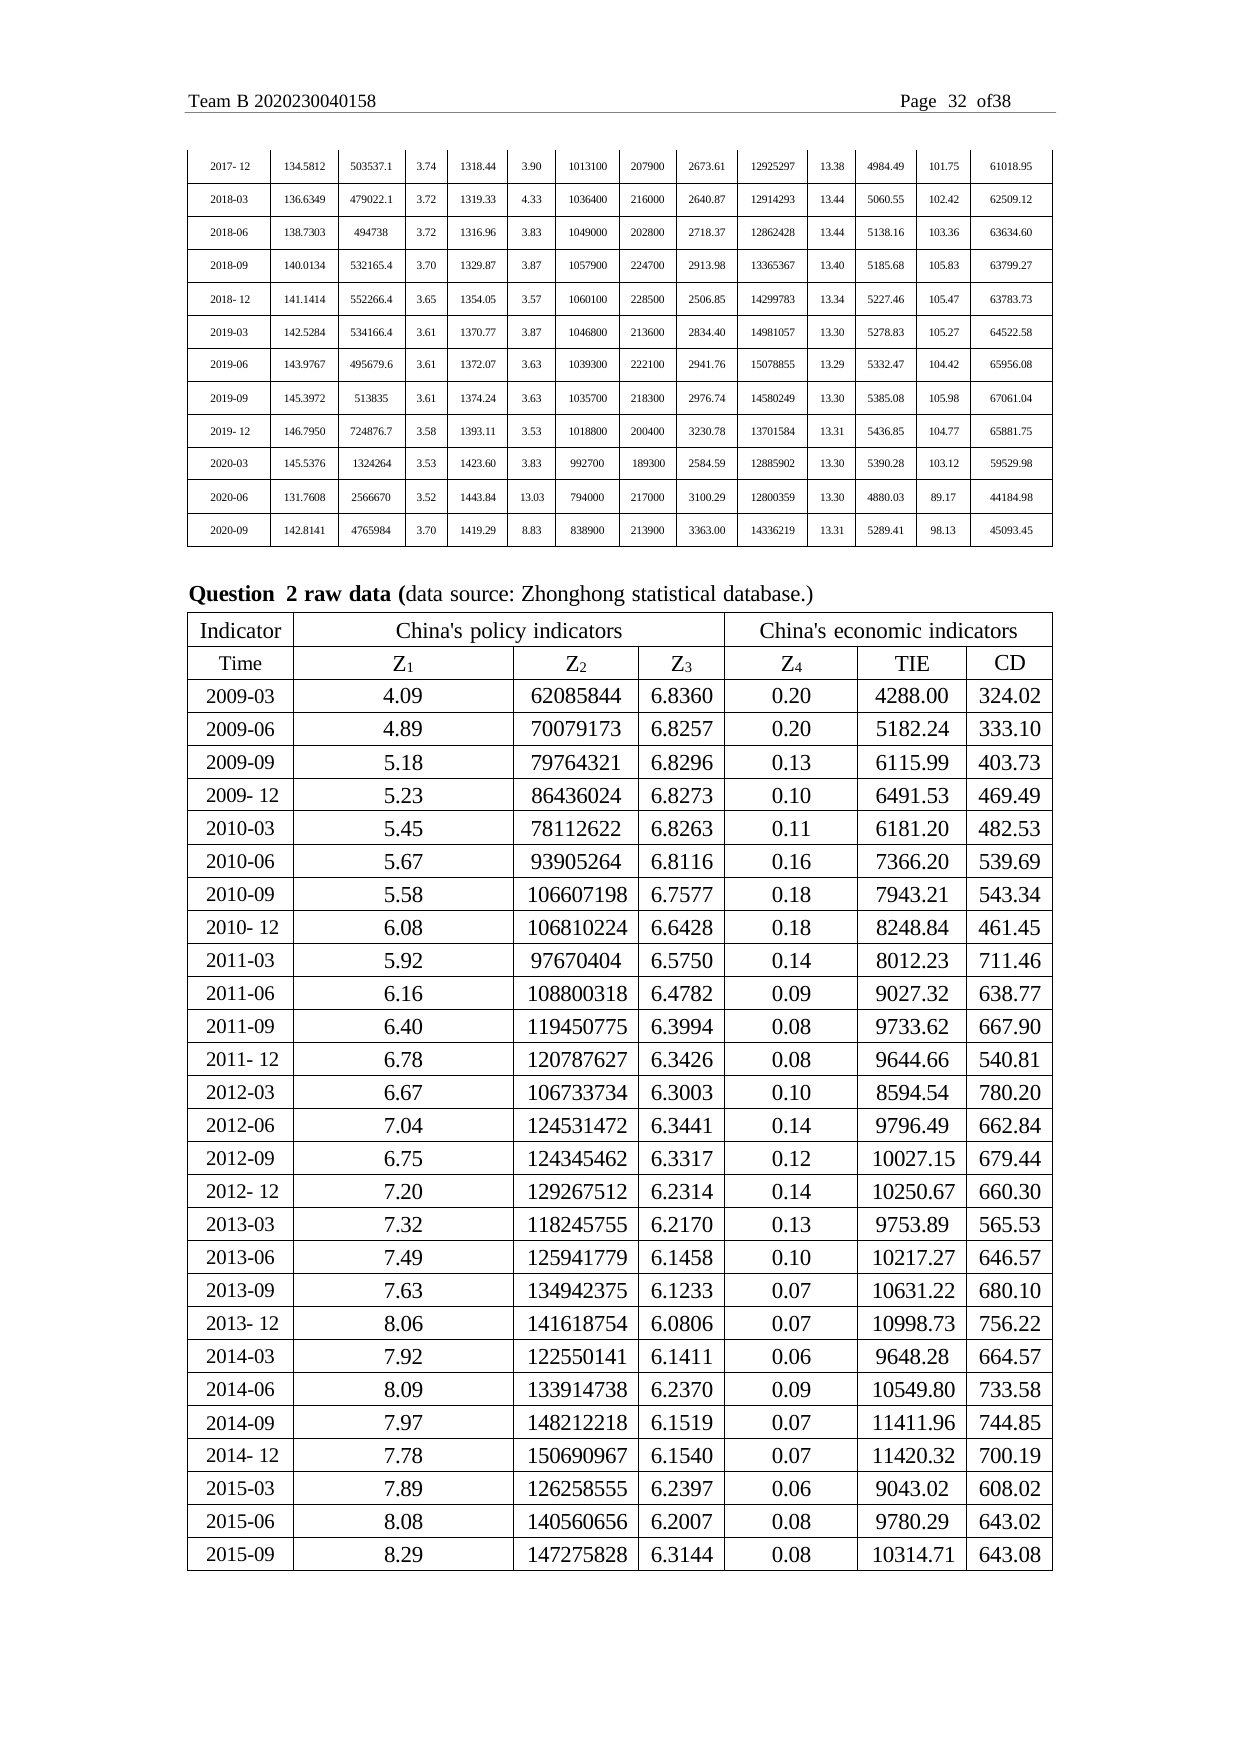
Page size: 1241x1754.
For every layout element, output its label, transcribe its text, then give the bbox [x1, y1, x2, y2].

table_cell 2009- 12 [188, 779, 293, 810]
table_cell 6.8360 [639, 680, 724, 712]
table_header 134.5812 [271, 150, 338, 183]
table_cell 3363.00 [677, 514, 737, 546]
table_cell 1319.33 [448, 184, 507, 216]
table_cell 125941779 [514, 1241, 638, 1273]
table_cell 65881.75 [971, 415, 1052, 446]
table_cell 98.13 [917, 514, 970, 546]
table_cell 5.18 [294, 746, 513, 777]
table_cell 667.90 [967, 1010, 1052, 1042]
table_cell 13.40 [808, 250, 855, 281]
table_cell 2913.98 [677, 250, 737, 281]
table_cell 664.57 [967, 1340, 1052, 1372]
table_cell 3.65 [406, 283, 447, 315]
table_cell 0.08 [725, 1010, 857, 1042]
table_cell 3.72 [406, 184, 447, 216]
table_cell 724876.7 [339, 415, 405, 446]
table_cell 2014-09 [188, 1406, 293, 1438]
table_cell 0.13 [725, 1208, 857, 1240]
table_cell 0.14 [725, 1109, 857, 1141]
table_cell 2015-09 [188, 1538, 293, 1570]
table_cell 6.75 [294, 1142, 513, 1174]
table_cell 222100 [620, 349, 676, 381]
table_cell 6.3317 [639, 1142, 724, 1174]
table_cell 643.08 [967, 1538, 1052, 1570]
table_cell 6.5750 [639, 944, 724, 976]
table_cell 10250.67 [858, 1175, 966, 1207]
table_cell 140.0134 [271, 250, 338, 281]
text Question 2 raw data (data source: Zhonghong statistical database.) [184, 585, 404, 606]
table_cell 6.3994 [639, 1010, 724, 1042]
table_cell 63634.60 [971, 217, 1052, 248]
table_cell 2015-03 [188, 1472, 293, 1504]
table_cell 12800359 [738, 480, 807, 512]
table_header 12925297 [738, 150, 807, 183]
table_cell 11411.96 [858, 1406, 966, 1438]
table_cell 513835 [339, 382, 405, 413]
table_cell 0.13 [725, 746, 857, 777]
table_header Indicator [188, 613, 293, 646]
table_header 503537.1 [339, 150, 405, 183]
table_cell 2010-09 [188, 878, 293, 910]
table_cell 12914293 [738, 184, 807, 216]
table_cell 108800318 [514, 977, 638, 1009]
table_cell 2012-06 [188, 1109, 293, 1141]
table_cell 3.87 [508, 250, 555, 281]
table_cell 13.03 [508, 480, 555, 512]
table_cell 2011- 12 [188, 1043, 293, 1075]
table_cell 0.12 [725, 1142, 857, 1174]
table_cell 6.1540 [639, 1439, 724, 1471]
table_cell 6.1519 [639, 1406, 724, 1438]
table_header 101.75 [917, 150, 970, 183]
table_cell 0.18 [725, 911, 857, 943]
table_cell 14981057 [738, 316, 807, 348]
table_cell 2012- 12 [188, 1175, 293, 1207]
table_cell 8.06 [294, 1307, 513, 1339]
table_cell 2013-03 [188, 1208, 293, 1240]
table_cell 7.04 [294, 1109, 513, 1141]
table_cell 13.44 [808, 217, 855, 248]
table_cell 2020-09 [188, 514, 270, 546]
table_header 3.74 [406, 150, 447, 183]
table_cell 8.83 [508, 514, 555, 546]
table_cell 6.3441 [639, 1109, 724, 1141]
table_cell 9753.89 [858, 1208, 966, 1240]
table_cell 6.4782 [639, 977, 724, 1009]
table_header 1013100 [556, 150, 619, 183]
table_cell 129267512 [514, 1175, 638, 1207]
table_cell 6.1458 [639, 1241, 724, 1273]
table_cell 1035700 [556, 382, 619, 413]
table_cell 10314.71 [858, 1538, 966, 1570]
table_cell 97670404 [514, 944, 638, 976]
table_cell 4288.00 [858, 680, 966, 712]
table_cell 1354.05 [448, 283, 507, 315]
table_header 4984.49 [856, 150, 916, 183]
table_cell 3.83 [508, 217, 555, 248]
table_cell 216000 [620, 184, 676, 216]
table_cell 6.40 [294, 1010, 513, 1042]
table_cell 461.45 [967, 911, 1052, 943]
table_cell 133914738 [514, 1373, 638, 1405]
table_cell 0.20 [725, 680, 857, 712]
table_cell 0.14 [725, 1175, 857, 1207]
table_cell 104.77 [917, 415, 970, 446]
table_cell 2019-03 [188, 316, 270, 348]
table_cell 7366.20 [858, 845, 966, 877]
table_cell 7.97 [294, 1406, 513, 1438]
table_cell 0.18 [725, 878, 857, 910]
table_cell 10549.80 [858, 1373, 966, 1405]
table_cell 2014-03 [188, 1340, 293, 1372]
table_cell 403.73 [967, 746, 1052, 777]
table_cell 140560656 [514, 1505, 638, 1537]
table_cell 7.49 [294, 1241, 513, 1273]
table_cell 6.2007 [639, 1505, 724, 1537]
table_cell 6.2170 [639, 1208, 724, 1240]
table_cell 3.61 [406, 316, 447, 348]
table_cell 13.44 [808, 184, 855, 216]
table_cell 138.7303 [271, 217, 338, 248]
table_cell 8.08 [294, 1505, 513, 1537]
table_cell 5182.24 [858, 713, 966, 744]
table_cell 6.08 [294, 911, 513, 943]
table_cell 756.22 [967, 1307, 1052, 1339]
table_cell 679.44 [967, 1142, 1052, 1174]
table_cell 6.1411 [639, 1340, 724, 1372]
table_cell 0.08 [725, 1505, 857, 1537]
table_cell 2020-06 [188, 480, 270, 512]
table_cell 5390.28 [856, 448, 916, 479]
table_cell 218300 [620, 382, 676, 413]
table_cell 1046800 [556, 316, 619, 348]
table_cell 105.27 [917, 316, 970, 348]
table_cell 3100.29 [677, 480, 737, 512]
table_cell 680.10 [967, 1274, 1052, 1306]
table_cell 3.83 [508, 448, 555, 479]
table_cell 0.07 [725, 1307, 857, 1339]
table_cell 224700 [620, 250, 676, 281]
table_cell 5.23 [294, 779, 513, 810]
table_cell 7.32 [294, 1208, 513, 1240]
table_cell 6.8273 [639, 779, 724, 810]
table_cell 3.61 [406, 349, 447, 381]
table_cell 13.31 [808, 514, 855, 546]
table_cell 9644.66 [858, 1043, 966, 1075]
table_header 2017- 12 [188, 150, 270, 183]
table_cell 0.09 [725, 1373, 857, 1405]
table_cell 2010- 12 [188, 911, 293, 943]
table_cell 7.63 [294, 1274, 513, 1306]
table_cell 2011-06 [188, 977, 293, 1009]
table_cell 141.1414 [271, 283, 338, 315]
table_cell 6.67 [294, 1076, 513, 1108]
table_cell 105.98 [917, 382, 970, 413]
table_cell 2834.40 [677, 316, 737, 348]
table_cell 13365367 [738, 250, 807, 281]
table_cell 217000 [620, 480, 676, 512]
table_cell 63799.27 [971, 250, 1052, 281]
table_cell 14336219 [738, 514, 807, 546]
table_cell 479022.1 [339, 184, 405, 216]
table_cell 189300 [620, 448, 676, 479]
table_cell 147275828 [514, 1538, 638, 1570]
table_cell 838900 [556, 514, 619, 546]
table_cell TIE [858, 647, 966, 679]
table_cell 1039300 [556, 349, 619, 381]
table_cell 1316.96 [448, 217, 507, 248]
table_cell 10027.15 [858, 1142, 966, 1174]
table_cell 4.89 [294, 713, 513, 744]
table_cell 63783.73 [971, 283, 1052, 315]
table_cell 0.11 [725, 811, 857, 844]
table_cell 6.0806 [639, 1307, 724, 1339]
table_cell 794000 [556, 480, 619, 512]
table_cell 106733734 [514, 1076, 638, 1108]
table_cell 6.8296 [639, 746, 724, 777]
table_header 207900 [620, 150, 676, 183]
table_cell 142.8141 [271, 514, 338, 546]
table_cell 13.30 [808, 480, 855, 512]
table_cell 646.57 [967, 1241, 1052, 1273]
table_cell 2020-03 [188, 448, 270, 479]
table_cell 494738 [339, 217, 405, 248]
table_cell 2976.74 [677, 382, 737, 413]
table_cell 5185.68 [856, 250, 916, 281]
table_cell Z3 [639, 647, 724, 679]
table_cell 6.8263 [639, 811, 724, 844]
table_cell 103.12 [917, 448, 970, 479]
table_cell 142.5284 [271, 316, 338, 348]
table_cell 6181.20 [858, 811, 966, 844]
table_cell 104.42 [917, 349, 970, 381]
table_cell 106810224 [514, 911, 638, 943]
table_cell 70079173 [514, 713, 638, 744]
table_cell 780.20 [967, 1076, 1052, 1108]
table_cell 5278.83 [856, 316, 916, 348]
table_cell 638.77 [967, 977, 1052, 1009]
table_cell 45093.45 [971, 514, 1052, 546]
table_cell 2018- 12 [188, 283, 270, 315]
table_cell 7.20 [294, 1175, 513, 1207]
table_cell CD [967, 647, 1052, 679]
table_cell 13701584 [738, 415, 807, 446]
table_cell 2018-03 [188, 184, 270, 216]
table_cell 495679.6 [339, 349, 405, 381]
table_cell 992700 [556, 448, 619, 479]
table_cell 6491.53 [858, 779, 966, 810]
table_cell 124345462 [514, 1142, 638, 1174]
table_cell 0.09 [725, 977, 857, 1009]
table_cell 13.34 [808, 283, 855, 315]
table_cell 13.30 [808, 316, 855, 348]
table_cell 119450775 [514, 1010, 638, 1042]
table_cell 1060100 [556, 283, 619, 315]
table_cell 1419.29 [448, 514, 507, 546]
table_cell 643.02 [967, 1505, 1052, 1537]
table_cell 145.5376 [271, 448, 338, 479]
table_cell 2018-06 [188, 217, 270, 248]
table_cell 2019-09 [188, 382, 270, 413]
table_cell 3.63 [508, 349, 555, 381]
table_cell 540.81 [967, 1043, 1052, 1075]
table_cell 5.92 [294, 944, 513, 976]
table_cell 0.10 [725, 779, 857, 810]
table_cell 3.53 [406, 448, 447, 479]
table_cell 124531472 [514, 1109, 638, 1141]
table_cell 10217.27 [858, 1241, 966, 1273]
table_cell 3.72 [406, 217, 447, 248]
table_cell 0.20 [725, 713, 857, 744]
table_cell 6.2370 [639, 1373, 724, 1405]
table_cell 13.29 [808, 349, 855, 381]
table_cell 5.67 [294, 845, 513, 877]
table_cell 9027.32 [858, 977, 966, 1009]
table_cell 4.33 [508, 184, 555, 216]
table_cell 469.49 [967, 779, 1052, 810]
table_cell 5385.08 [856, 382, 916, 413]
table_cell 105.47 [917, 283, 970, 315]
table_cell 608.02 [967, 1472, 1052, 1504]
table_header China's economic indicators [725, 613, 1052, 646]
table_cell 552266.4 [339, 283, 405, 315]
table_cell 4880.03 [856, 480, 916, 512]
table_cell 2011-03 [188, 944, 293, 976]
table_cell 0.10 [725, 1076, 857, 1108]
table_cell 102.42 [917, 184, 970, 216]
table_cell 145.3972 [271, 382, 338, 413]
table_cell 118245755 [514, 1208, 638, 1240]
table_cell 6.6428 [639, 911, 724, 943]
table_cell 2012-09 [188, 1142, 293, 1174]
table_cell 13.30 [808, 382, 855, 413]
table_cell 7943.21 [858, 878, 966, 910]
table_header 1318.44 [448, 150, 507, 183]
table_cell 3.63 [508, 382, 555, 413]
table_cell 93905264 [514, 845, 638, 877]
table_cell 120787627 [514, 1043, 638, 1075]
table_cell 482.53 [967, 811, 1052, 844]
table_cell 2014-06 [188, 1373, 293, 1405]
table_cell 202800 [620, 217, 676, 248]
table_cell 7.92 [294, 1340, 513, 1372]
table_cell 324.02 [967, 680, 1052, 712]
table_cell 0.08 [725, 1043, 857, 1075]
table_cell 146.7950 [271, 415, 338, 446]
table_cell 200400 [620, 415, 676, 446]
table_cell 5227.46 [856, 283, 916, 315]
table_cell 2010-06 [188, 845, 293, 877]
table_cell 136.6349 [271, 184, 338, 216]
text Question 2 raw data (data source: Zhonghong statistical database.) [402, 585, 1056, 606]
table_cell 148212218 [514, 1406, 638, 1438]
table_cell 532165.4 [339, 250, 405, 281]
table_cell 2013-06 [188, 1241, 293, 1273]
table_cell 6.8116 [639, 845, 724, 877]
table_cell 14580249 [738, 382, 807, 413]
table_cell 2019- 12 [188, 415, 270, 446]
table_header 61018.95 [971, 150, 1052, 183]
table_cell 565.53 [967, 1208, 1052, 1240]
table_cell 213900 [620, 514, 676, 546]
table_cell 1057900 [556, 250, 619, 281]
table_cell 150690967 [514, 1439, 638, 1471]
table_cell 6.7577 [639, 878, 724, 910]
table_cell 1370.77 [448, 316, 507, 348]
table_cell 700.19 [967, 1439, 1052, 1471]
table_header China's policy indicators [294, 613, 724, 646]
table_cell 1329.87 [448, 250, 507, 281]
table_cell 333.10 [967, 713, 1052, 744]
table_cell 1036400 [556, 184, 619, 216]
table_cell Time [188, 647, 293, 679]
table_cell 143.9767 [271, 349, 338, 381]
table_cell 8.29 [294, 1538, 513, 1570]
table_cell 1423.60 [448, 448, 507, 479]
table_cell 2013-09 [188, 1274, 293, 1306]
table_cell 1018800 [556, 415, 619, 446]
table_cell 0.08 [725, 1538, 857, 1570]
table_cell 3.70 [406, 250, 447, 281]
table_cell 106607198 [514, 878, 638, 910]
table_cell 62085844 [514, 680, 638, 712]
table_cell 3230.78 [677, 415, 737, 446]
table_cell 4765984 [339, 514, 405, 546]
table_cell 0.07 [725, 1274, 857, 1306]
table_cell 3.57 [508, 283, 555, 315]
table_cell 1324264 [339, 448, 405, 479]
table_cell 744.85 [967, 1406, 1052, 1438]
table_cell 3.58 [406, 415, 447, 446]
table_cell 733.58 [967, 1373, 1052, 1405]
table_cell 1372.07 [448, 349, 507, 381]
table_cell 5.45 [294, 811, 513, 844]
table_cell 6115.99 [858, 746, 966, 777]
table_cell 2015-06 [188, 1505, 293, 1537]
table_cell 0.07 [725, 1406, 857, 1438]
table_cell 5289.41 [856, 514, 916, 546]
table_cell 44184.98 [971, 480, 1052, 512]
table_cell 213600 [620, 316, 676, 348]
table_cell 6.2397 [639, 1472, 724, 1504]
table_cell 6.16 [294, 977, 513, 1009]
table_cell 12885902 [738, 448, 807, 479]
table_cell 662.84 [967, 1109, 1052, 1141]
table_cell 59529.98 [971, 448, 1052, 479]
table_cell 2640.87 [677, 184, 737, 216]
table_cell 122550141 [514, 1340, 638, 1372]
table_cell 8.09 [294, 1373, 513, 1405]
table_cell Z2 [514, 647, 638, 679]
table_cell 6.78 [294, 1043, 513, 1075]
table_cell Z1 [294, 647, 513, 679]
table_cell 2012-03 [188, 1076, 293, 1108]
table_cell 6.3426 [639, 1043, 724, 1075]
table_cell 64522.58 [971, 316, 1052, 348]
table_cell 3.53 [508, 415, 555, 446]
table_cell 0.10 [725, 1241, 857, 1273]
table_header 2673.61 [677, 150, 737, 183]
table_cell 0.06 [725, 1472, 857, 1504]
table_cell 13.30 [808, 448, 855, 479]
table_cell 2011-09 [188, 1010, 293, 1042]
table_cell 5332.47 [856, 349, 916, 381]
table_cell 14299783 [738, 283, 807, 315]
table_cell 86436024 [514, 779, 638, 810]
table_cell 10998.73 [858, 1307, 966, 1339]
table_cell 5436.85 [856, 415, 916, 446]
table_cell 126258555 [514, 1472, 638, 1504]
table_cell 8594.54 [858, 1076, 966, 1108]
table_cell 3.87 [508, 316, 555, 348]
table_cell 6.1233 [639, 1274, 724, 1306]
table_cell 0.16 [725, 845, 857, 877]
table_cell 4.09 [294, 680, 513, 712]
table_cell 3.61 [406, 382, 447, 413]
table_cell 2506.85 [677, 283, 737, 315]
table_cell 543.34 [967, 878, 1052, 910]
table_cell 15078855 [738, 349, 807, 381]
table_cell 2018-09 [188, 250, 270, 281]
table_cell 9043.02 [858, 1472, 966, 1504]
table_cell 660.30 [967, 1175, 1052, 1207]
table_cell 3.70 [406, 514, 447, 546]
table_cell 2009-06 [188, 713, 293, 744]
table_cell 105.83 [917, 250, 970, 281]
table_cell 8012.23 [858, 944, 966, 976]
table_cell 141618754 [514, 1307, 638, 1339]
table_cell 62509.12 [971, 184, 1052, 216]
table_cell 11420.32 [858, 1439, 966, 1471]
table_cell 2009-03 [188, 680, 293, 712]
table_cell 78112622 [514, 811, 638, 844]
table_cell 7.89 [294, 1472, 513, 1504]
table_cell 6.3144 [639, 1538, 724, 1570]
table_cell 711.46 [967, 944, 1052, 976]
table_cell 8248.84 [858, 911, 966, 943]
table_cell 9648.28 [858, 1340, 966, 1372]
table_cell 534166.4 [339, 316, 405, 348]
table_cell 539.69 [967, 845, 1052, 877]
table_cell 103.36 [917, 217, 970, 248]
table_cell 13.31 [808, 415, 855, 446]
table_cell 6.2314 [639, 1175, 724, 1207]
table_cell 3.52 [406, 480, 447, 512]
table_cell 6.3003 [639, 1076, 724, 1108]
table_cell 5060.55 [856, 184, 916, 216]
table_cell 65956.08 [971, 349, 1052, 381]
table_cell 1374.24 [448, 382, 507, 413]
table_cell 2718.37 [677, 217, 737, 248]
table_cell 228500 [620, 283, 676, 315]
table_cell 9733.62 [858, 1010, 966, 1042]
table_cell 2010-03 [188, 811, 293, 844]
table_cell 0.14 [725, 944, 857, 976]
table_cell 6.8257 [639, 713, 724, 744]
table_cell 67061.04 [971, 382, 1052, 413]
table_cell 131.7608 [271, 480, 338, 512]
table_cell 5.58 [294, 878, 513, 910]
table_cell 0.06 [725, 1340, 857, 1372]
table_header 3.90 [508, 150, 555, 183]
table_cell 9796.49 [858, 1109, 966, 1141]
table_cell 1443.84 [448, 480, 507, 512]
table_cell 2566670 [339, 480, 405, 512]
table_cell 2584.59 [677, 448, 737, 479]
table_cell 7.78 [294, 1439, 513, 1471]
table_cell 12862428 [738, 217, 807, 248]
table_header 13.38 [808, 150, 855, 183]
table_cell 1049000 [556, 217, 619, 248]
table_cell 1393.11 [448, 415, 507, 446]
table_cell 89.17 [917, 480, 970, 512]
table_cell 2013- 12 [188, 1307, 293, 1339]
table_cell 9780.29 [858, 1505, 966, 1537]
table_cell 79764321 [514, 746, 638, 777]
table_cell Z4 [725, 647, 857, 679]
table_cell 2014- 12 [188, 1439, 293, 1471]
table_cell 0.07 [725, 1439, 857, 1471]
table_cell 2941.76 [677, 349, 737, 381]
table_cell 2019-06 [188, 349, 270, 381]
table_cell 10631.22 [858, 1274, 966, 1306]
table_cell 5138.16 [856, 217, 916, 248]
table_cell 134942375 [514, 1274, 638, 1306]
table_cell 2009-09 [188, 746, 293, 777]
